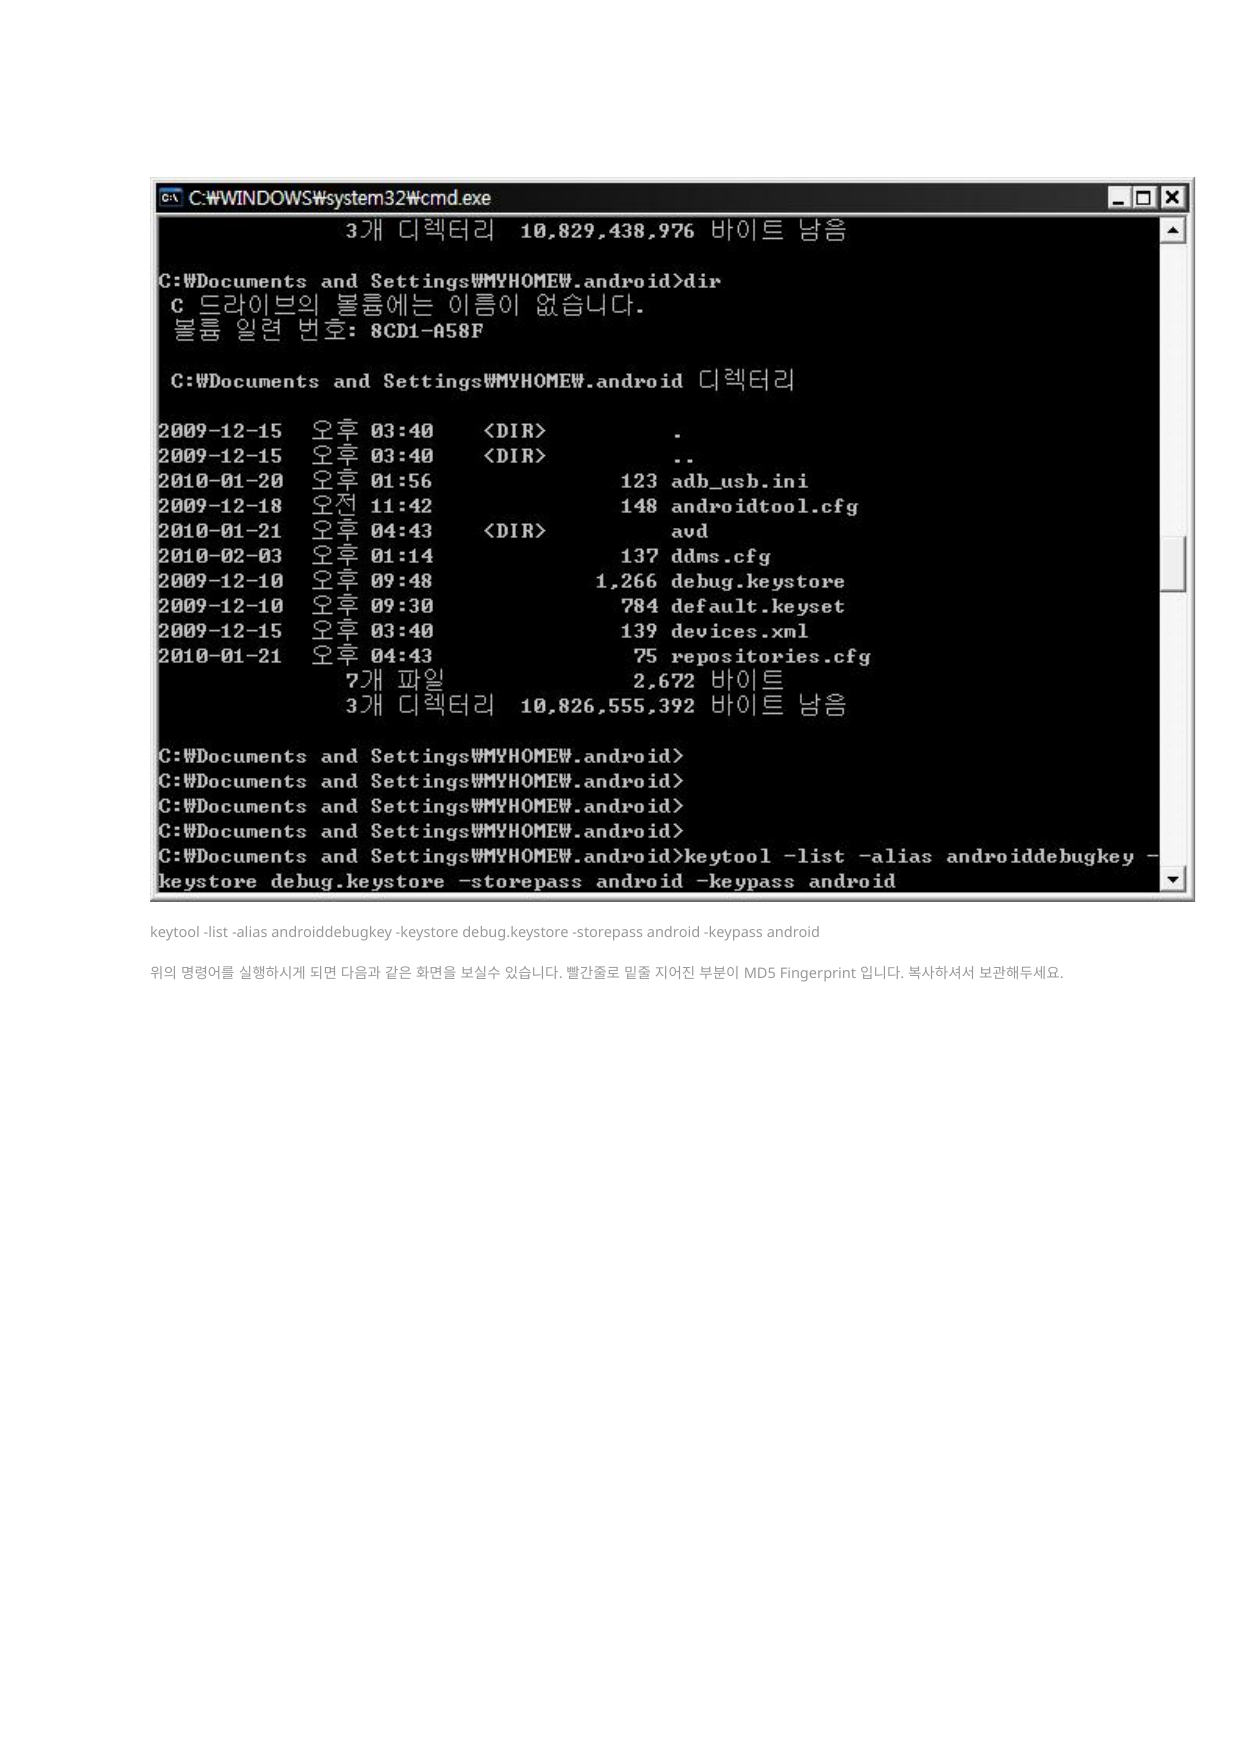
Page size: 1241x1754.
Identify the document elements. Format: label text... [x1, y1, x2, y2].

picture [150, 177, 1196, 902]
text keytool -list -alias androiddebugkey -keystore debug.keystore -storepass android -keypass android 위의 명령어를 실행하시게 되면 다음과 같은 화면을 보실수 있습니다. 빨간줄로 밑줄 지어진 부분이 MD5 Fingerprint 입니다. 복사하셔서 보관해두세요. [150, 902, 1090, 983]
